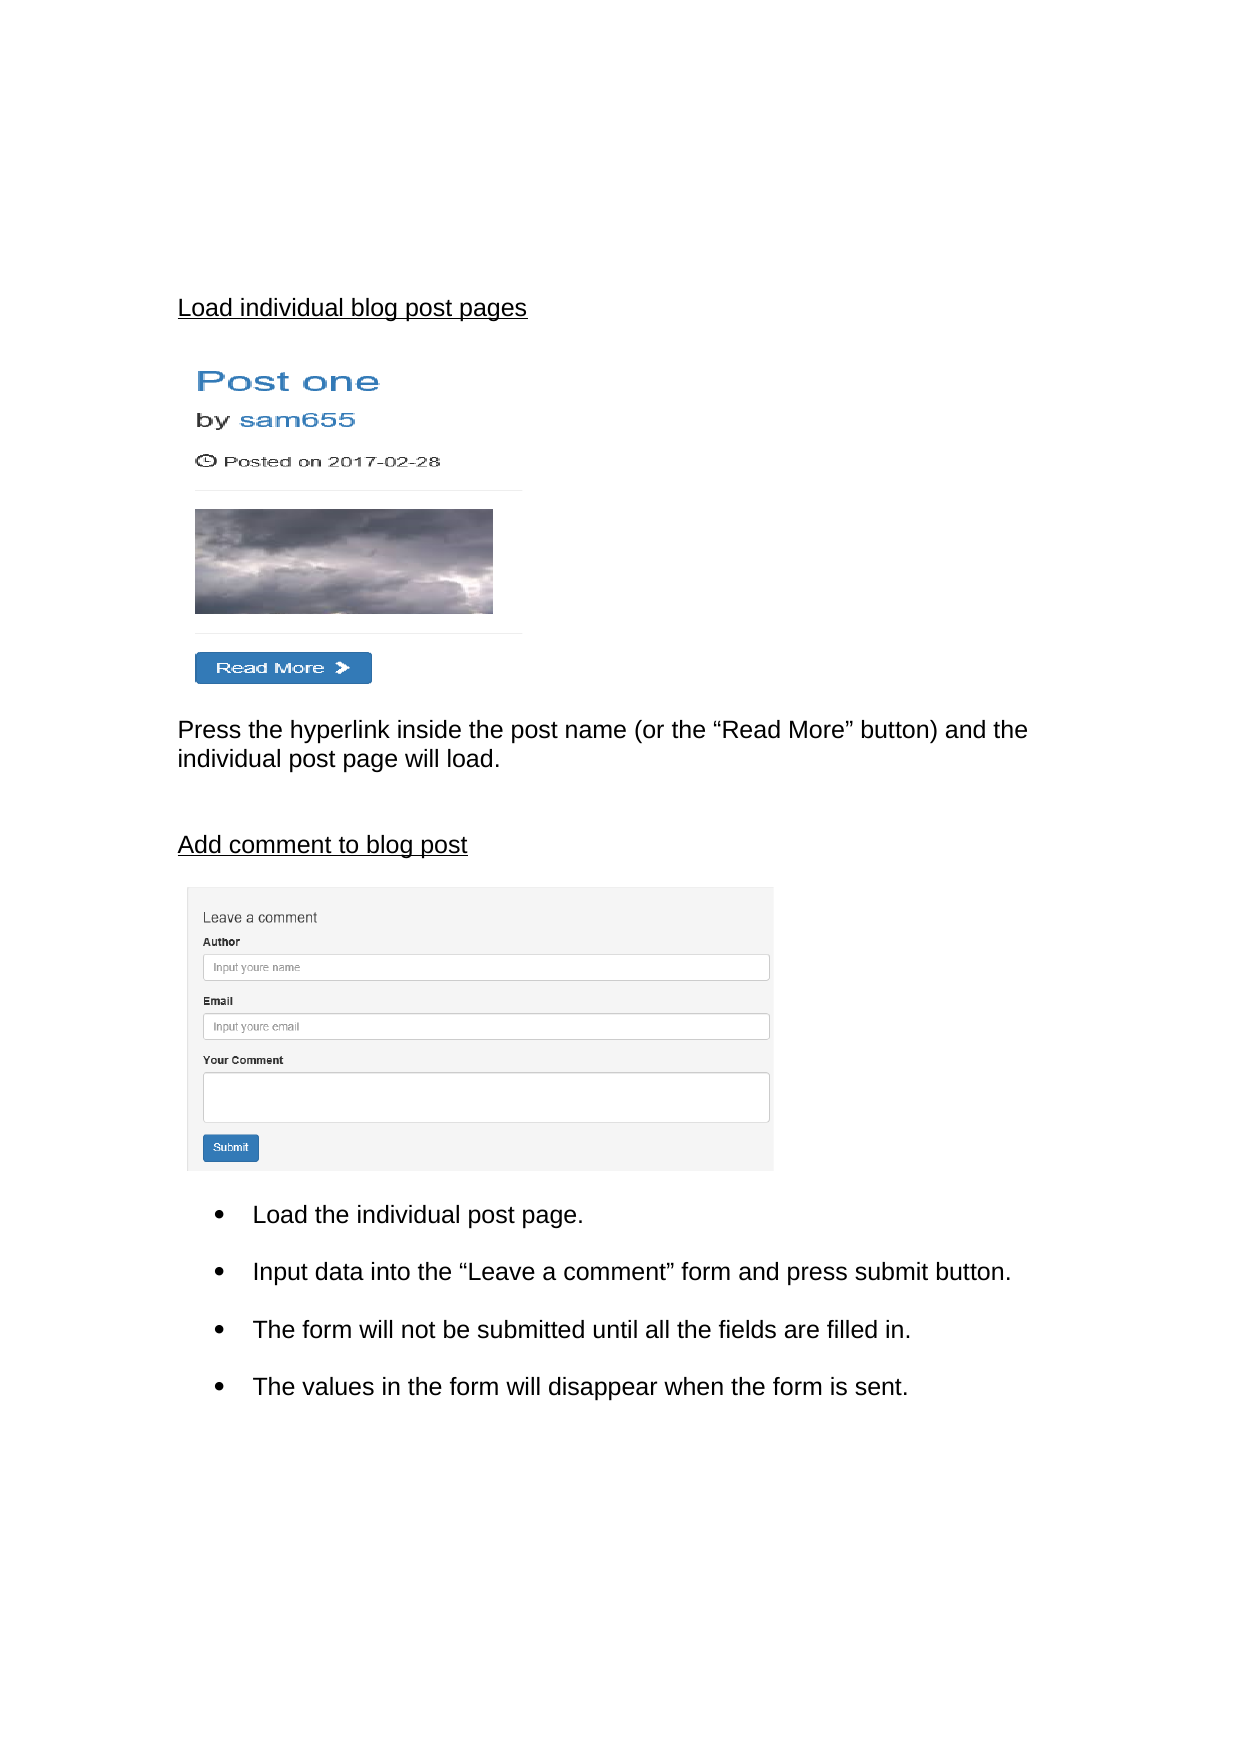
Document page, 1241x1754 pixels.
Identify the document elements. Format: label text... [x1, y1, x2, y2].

text Add comment to blog post [177, 830, 1063, 859]
list The values in the form will disappear when the form is sent. [215, 1372, 1063, 1401]
picture [177, 887, 774, 1171]
picture [177, 350, 523, 687]
text Press the hyperlink inside the post name (or the “Read More” button) and the individual post page will load. [177, 715, 1063, 773]
list The form will not be submitted until all the fields are filled in. [215, 1315, 1063, 1344]
text Load individual blog post pages [177, 293, 1063, 322]
list Input data into the “Leave a comment” form and press submit button. [215, 1257, 1063, 1286]
list Load the individual post page. [215, 1199, 1063, 1228]
